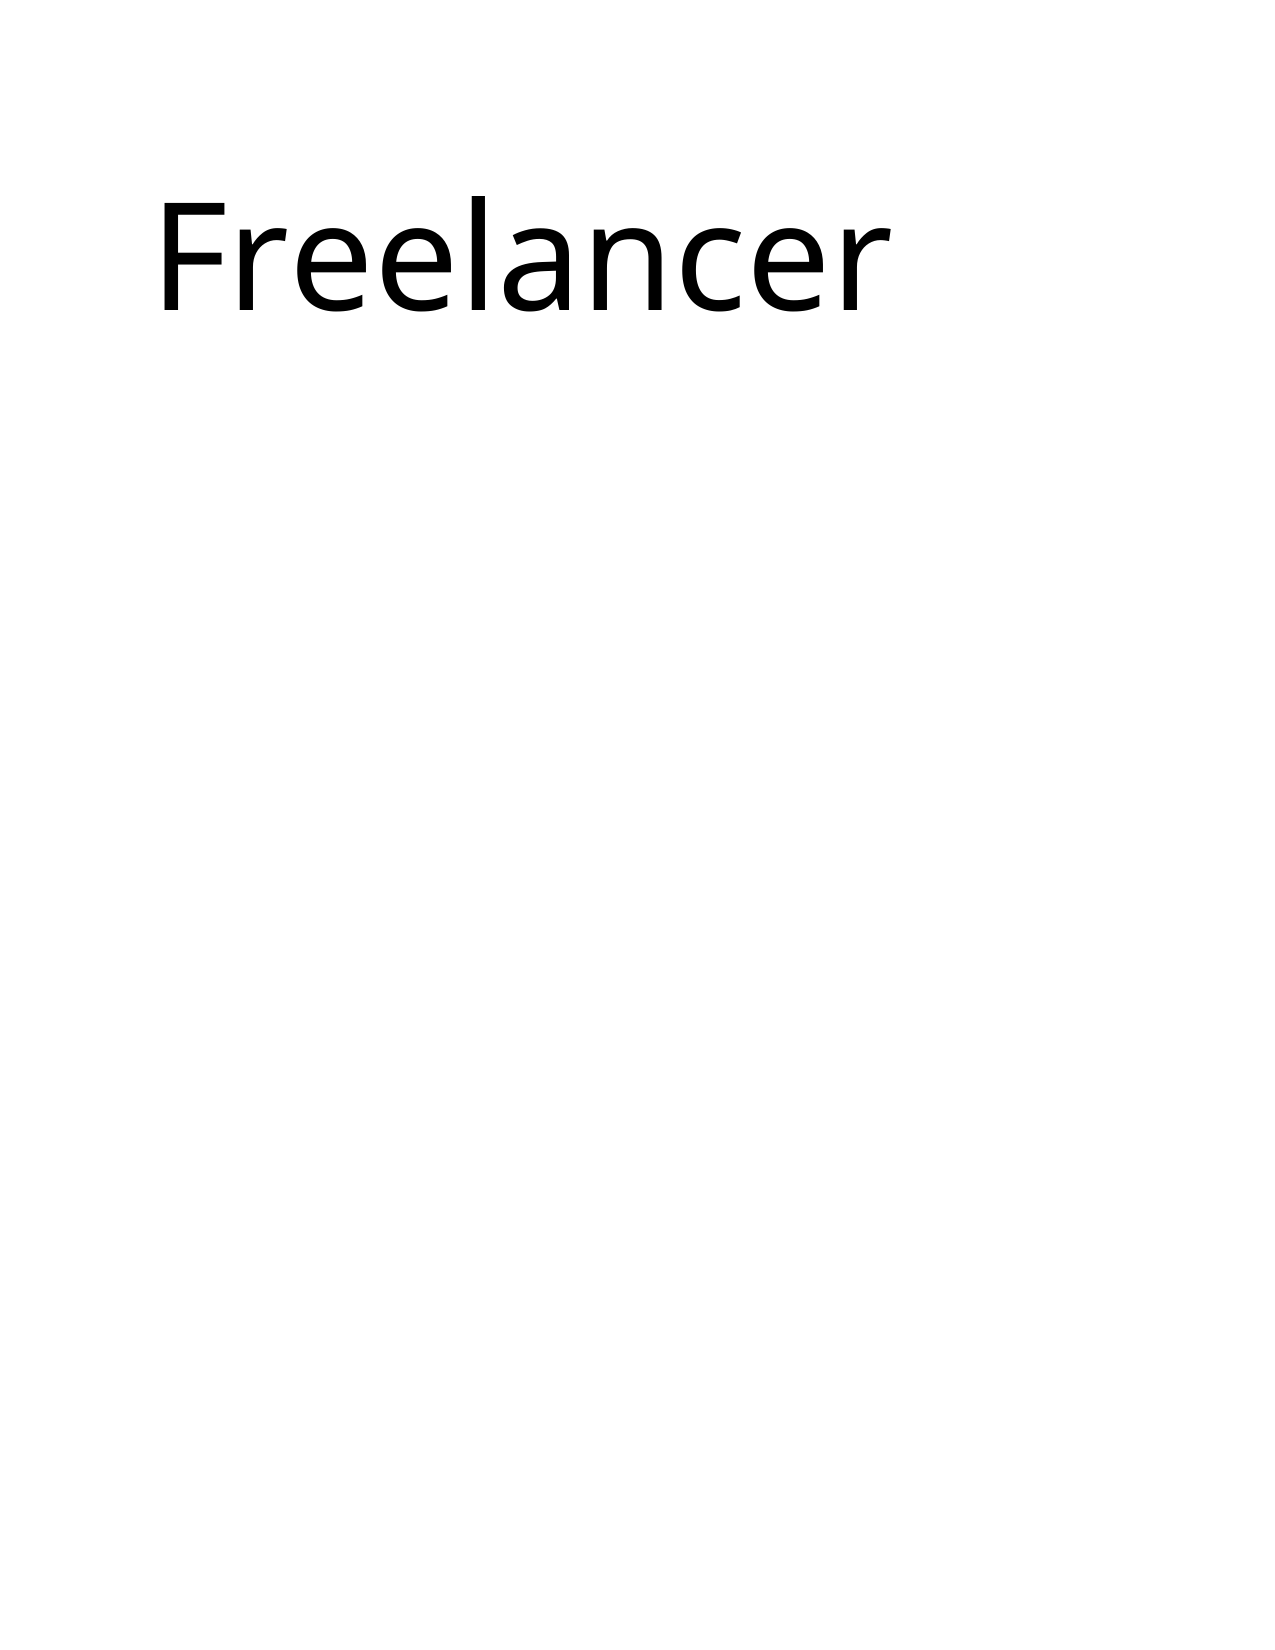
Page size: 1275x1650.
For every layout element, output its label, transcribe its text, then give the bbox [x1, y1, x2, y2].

text Freelancer [150, 150, 1125, 354]
